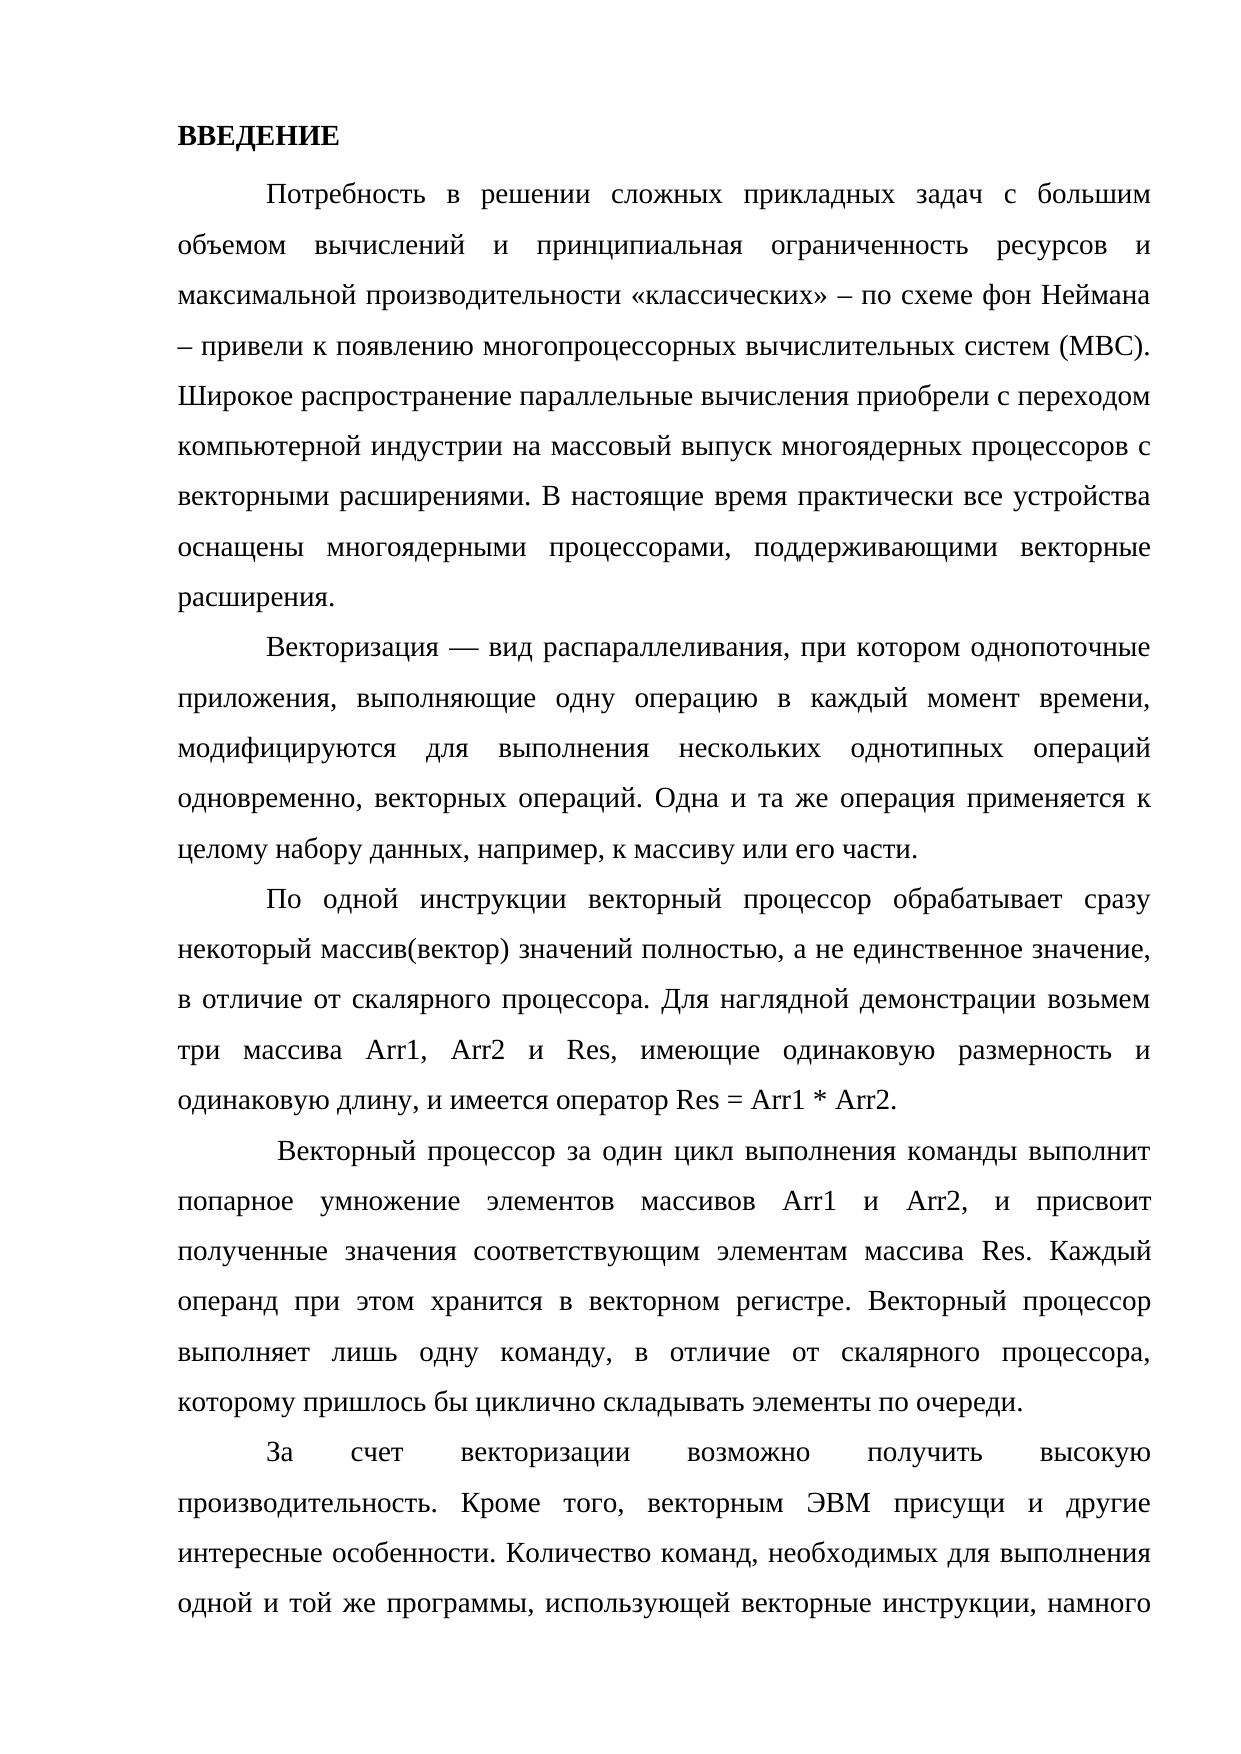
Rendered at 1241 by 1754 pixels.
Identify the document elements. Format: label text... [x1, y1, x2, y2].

text Потребность в решении сложных прикладных задач с большим объемом вычислений и принципиальная ограниченность ресурсов и максимальной производительности «классических» – по схеме фон Неймана – привели к появлению многопроцессорных вычислительных систем (МВС). Широкое распространение параллельные вычисления приобрели с переходом компьютерной индустрии на массовый выпуск многоядерных процессоров с векторными расширениями. В настоящие время практически все устройства оснащены многоядерными процессорами, поддерживающими векторные расширения. [177, 177, 1152, 613]
text Векторный процессор за один цикл выполнения команды выполнит попарное умножение элементов массивов Arr1 и Arr2, и присвоит полученные значения соответствующим элементам массива Res. Каждый операнд при этом хранится в векторном регистре. Векторный процессор выполняет лишь одну команду, в отличие от скалярного процессора, которому пришлось бы циклично складывать элементы по очереди. [177, 1133, 1152, 1418]
text ВВЕДЕНИЕ [177, 118, 1152, 152]
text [177, 1434, 1152, 1619]
text По одной инструкции векторный процессор обрабатывает сразу некоторый массив(вектор) значений полностью, а не единственное значение, в отличие от скалярного процессора. Для наглядной демонстрации возьмем три массива Arr1, Arr2 и Res, имеющие одинаковую размерность и одинаковую длину, и имеется оператор Res = Arr1 * Arr2. [177, 881, 1152, 1116]
text Векторизация — вид распараллеливания, при котором однопоточные приложения, выполняющие одну операцию в каждый момент времени, модифицируются для выполнения нескольких однотипных операций одновременно, векторных операций. Одна и та же операция применяется к целому набору данных, например, к массиву или его части. [177, 629, 1152, 864]
